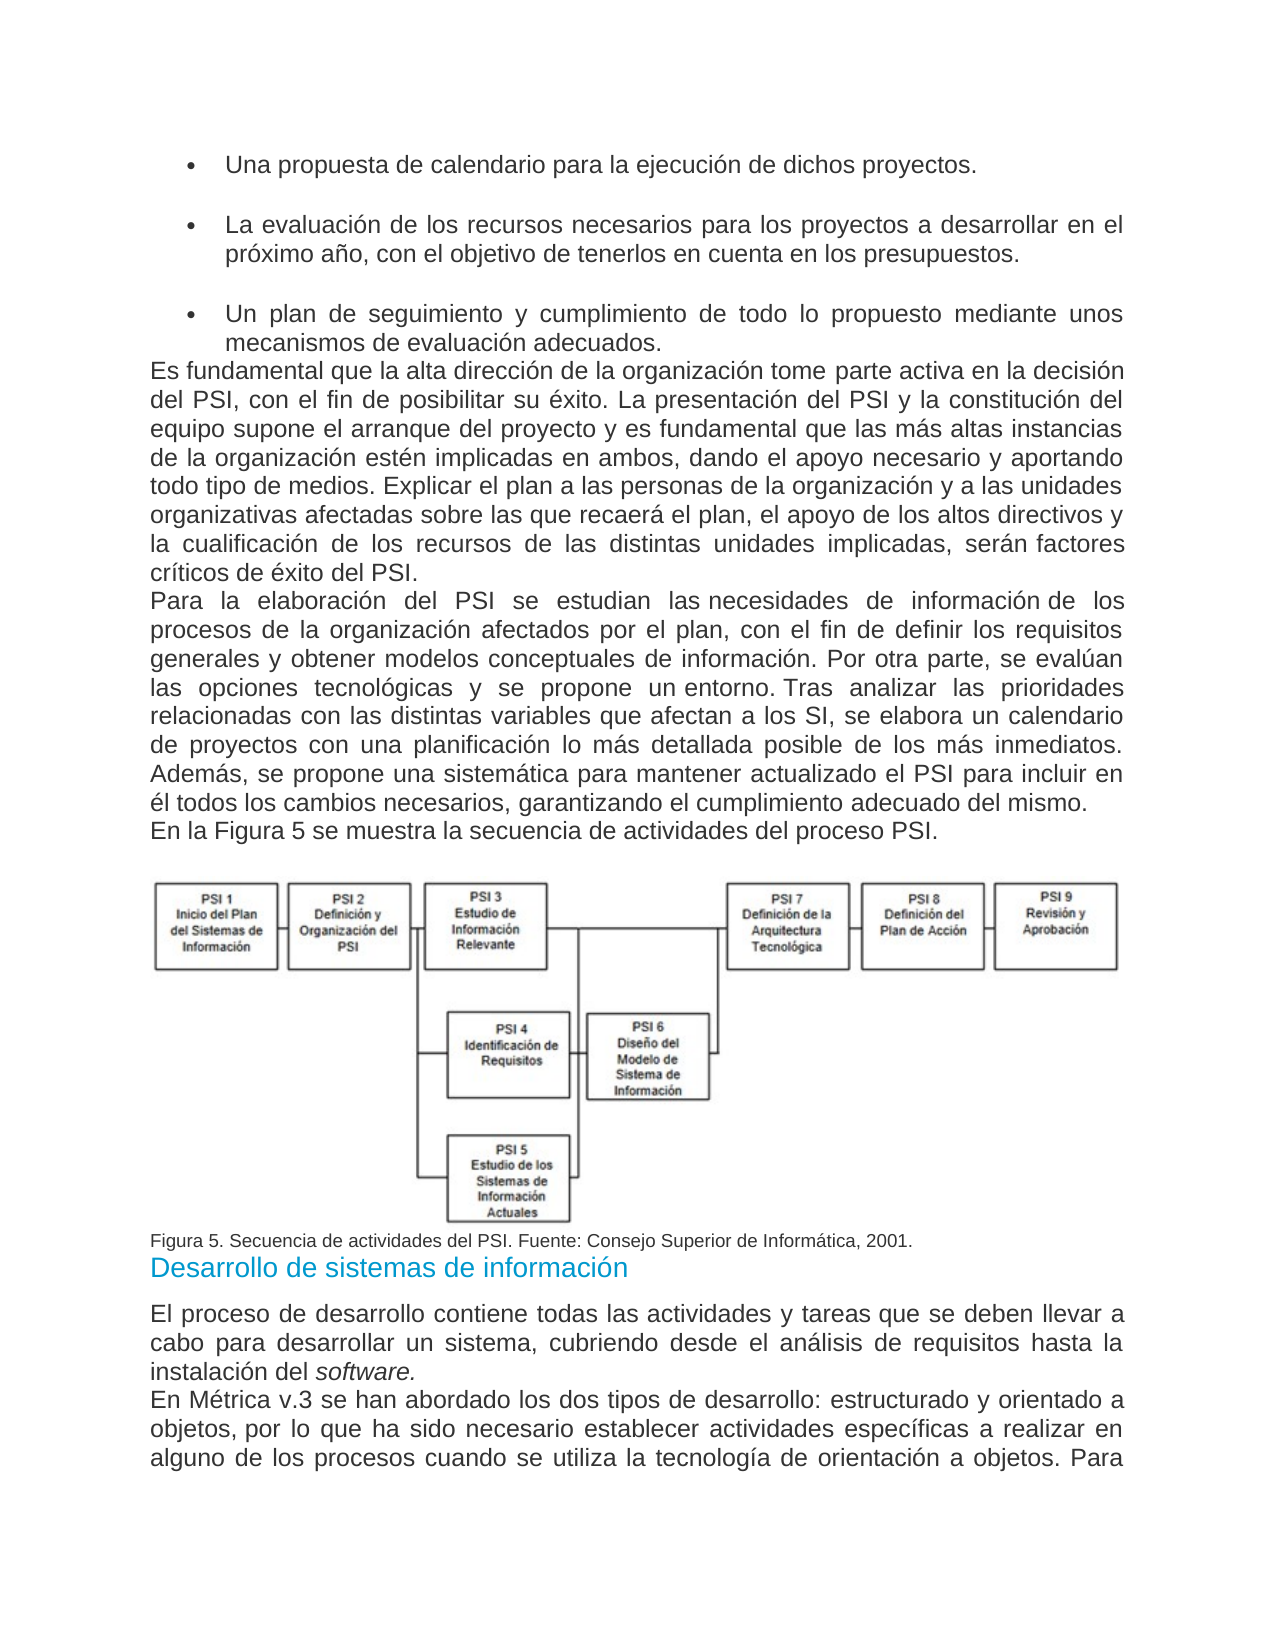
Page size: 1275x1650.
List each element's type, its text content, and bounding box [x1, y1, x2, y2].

text Es fundamental que la alta dirección de la organización tome parte activa en la decisión del PSI, con el fin de posibilitar su éxito. La presentación del PSI y la constitución del equipo supone el arranque del proyecto y es fundamental que las más altas instancias de la organización estén implicadas en ambos, dando el apoyo necesario y aportando todo tipo de medios. Explicar el plan a las personas de la organización y a las unidades organizativas afectadas sobre las que recaerá el plan, el apoyo de los altos directivos y la cualificación de los recursos de las distintas unidades implicadas, serán factores críticos de éxito del PSI. [150, 356, 1125, 586]
text Desarrollo de sistemas de información [150, 1251, 1125, 1283]
list La evaluación de los recursos necesarios para los proyectos a desarrollar en el próximo año, con el objetivo de tenerlos en cuenta en los presupuestos. [187, 210, 1125, 267]
text El proceso de desarrollo contiene todas las actividades y tareas que se deben llevar a cabo para desarrollar un sistema, cubriendo desde el análisis de requisitos hasta la instalación del software. [150, 1299, 1125, 1385]
text Para la elaboración del PSI se estudian las necesidades de información de los procesos de la organización afectados por el plan, con el fin de definir los requisitos generales y obtener modelos conceptuales de información. Por otra parte, se evalúan las opciones tecnológicas y se propone un entorno. Tras analizar las prioridades relacionadas con las distintas variables que afectan a los SI, se elabora un calendario de proyectos con una planificación lo más detallada posible de los más inmediatos. Además, se propone una sistemática para mantener actualizado el PSI para incluir en él todos los cambios necesarios, garantizando el cumplimiento adecuado del mismo. [150, 586, 1125, 816]
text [150, 1385, 1125, 1472]
list Una propuesta de calendario para la ejecución de dichos proyectos. [187, 150, 1125, 179]
picture [150, 876, 1125, 1230]
text En la Figura 5 se muestra la secuencia de actividades del proceso PSI. [150, 816, 1125, 845]
list Un plan de seguimiento y cumplimiento de todo lo propuesto mediante unos mecanismos de evaluación adecuados. [187, 299, 1125, 356]
text Figura 5. Secuencia de actividades del PSI. Fuente: Consejo Superior de Informática, 2001. [150, 1230, 1125, 1251]
